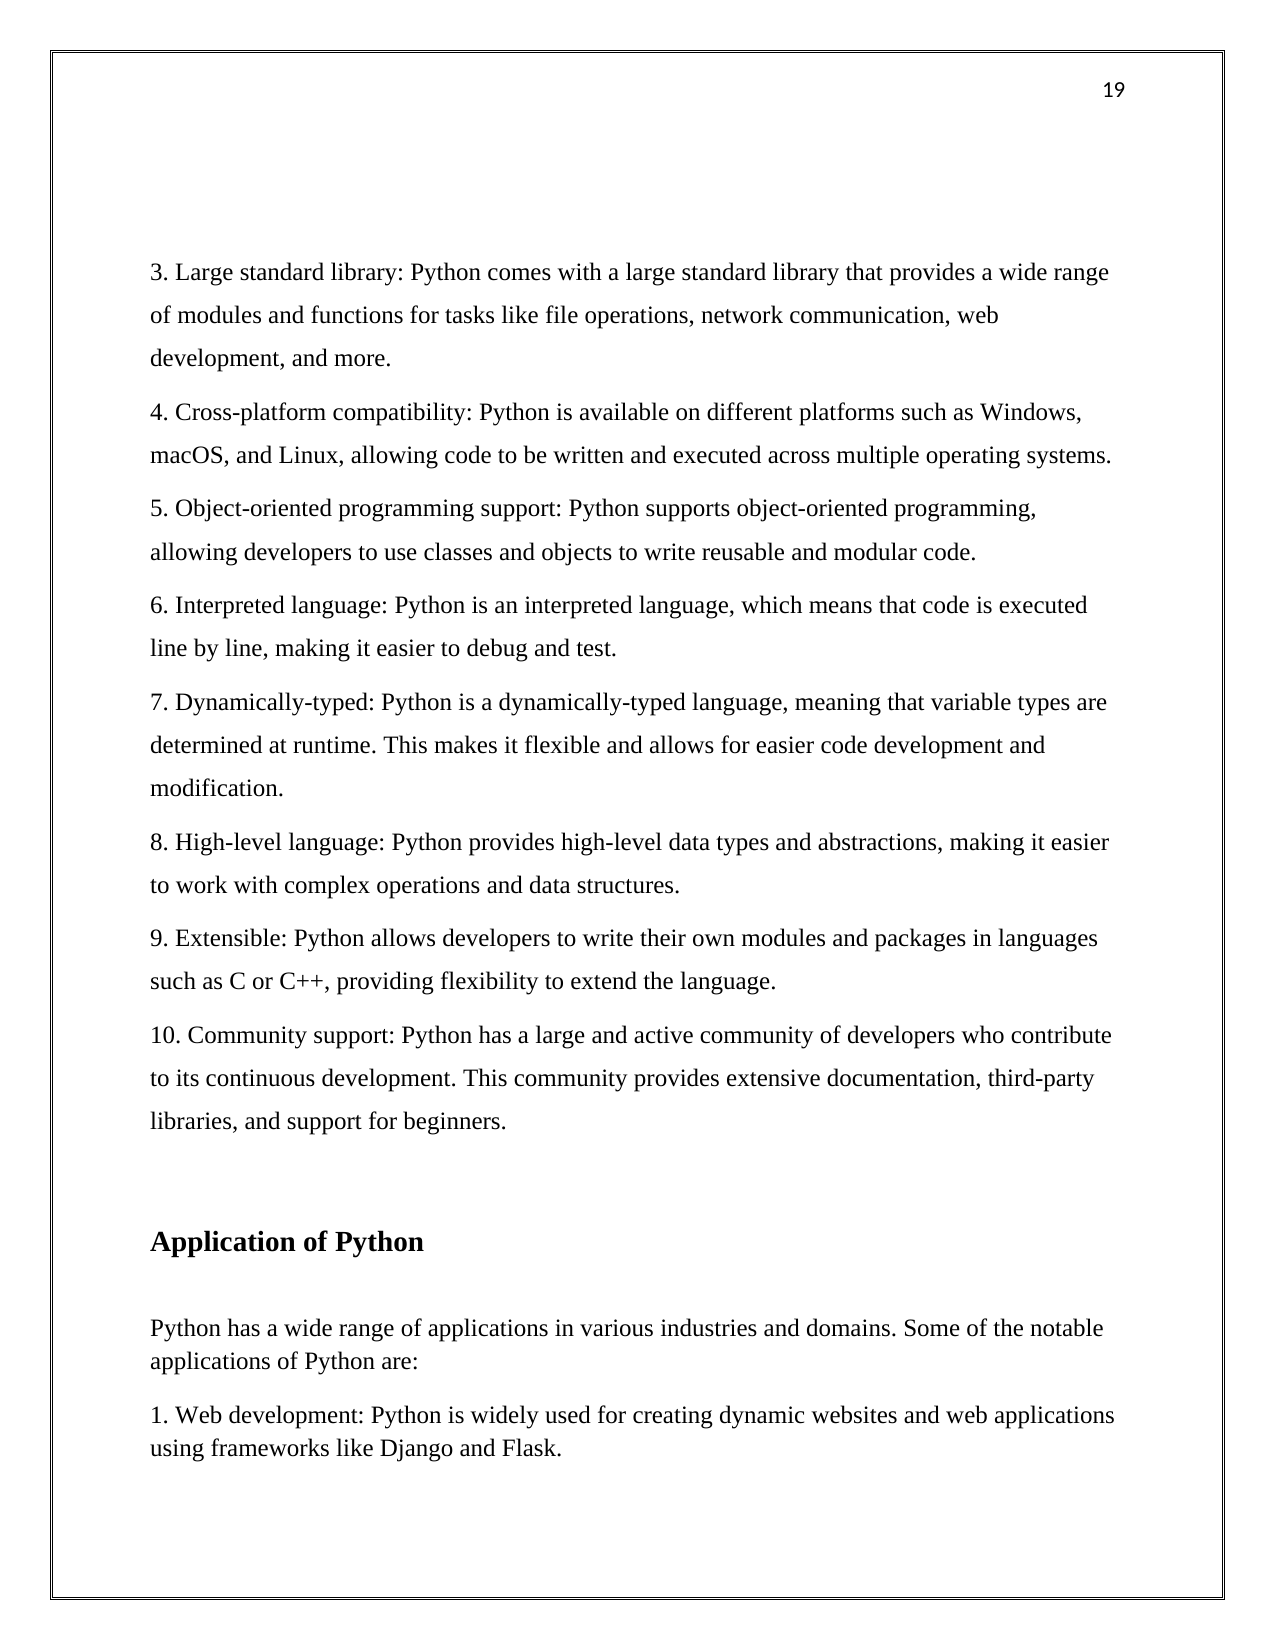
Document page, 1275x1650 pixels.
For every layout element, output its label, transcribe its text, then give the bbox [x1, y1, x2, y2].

text 9. Extensible: Python allows developers to write their own modules and packages in languages such as C or C++, providing flexibility to extend the language. [150, 923, 1125, 995]
text Python has a wide range of applications in various industries and domains. Some of the notable applications of Python are: [150, 1313, 1125, 1375]
text 3. Large standard library: Python comes with a large standard library that provides a wide range of modules and functions for tasks like file operations, network communication, web development, and more. [150, 257, 1125, 372]
text 7. Dynamically-typed: Python is a dynamically-typed language, meaning that variable types are determined at runtime. This makes it flexible and allows for easier code development and modification. [150, 687, 1125, 802]
text 8. High-level language: Python provides high-level data types and abstractions, making it easier to work with complex operations and data structures. [150, 827, 1125, 898]
text 6. Interpreted language: Python is an interpreted language, which means that code is executed line by line, making it easier to debug and test. [150, 590, 1125, 662]
text 4. Cross-platform compatibility: Python is available on different platforms such as Windows, macOS, and Linux, allowing code to be written and executed across multiple operating systems. [150, 397, 1125, 469]
text 5. Object-oriented programming support: Python supports object-oriented programming, allowing developers to use classes and objects to write reusable and modular code. [150, 493, 1125, 565]
subtitle Application of Python [150, 1224, 1125, 1257]
text 10. Community support: Python has a large and active community of developers who contribute to its continuous development. This community provides extensive documentation, third-party libraries, and support for beginners. [150, 1020, 1125, 1135]
text 1. Web development: Python is widely used for creating dynamic websites and web applications using frameworks like Django and Flask. [150, 1400, 1125, 1462]
